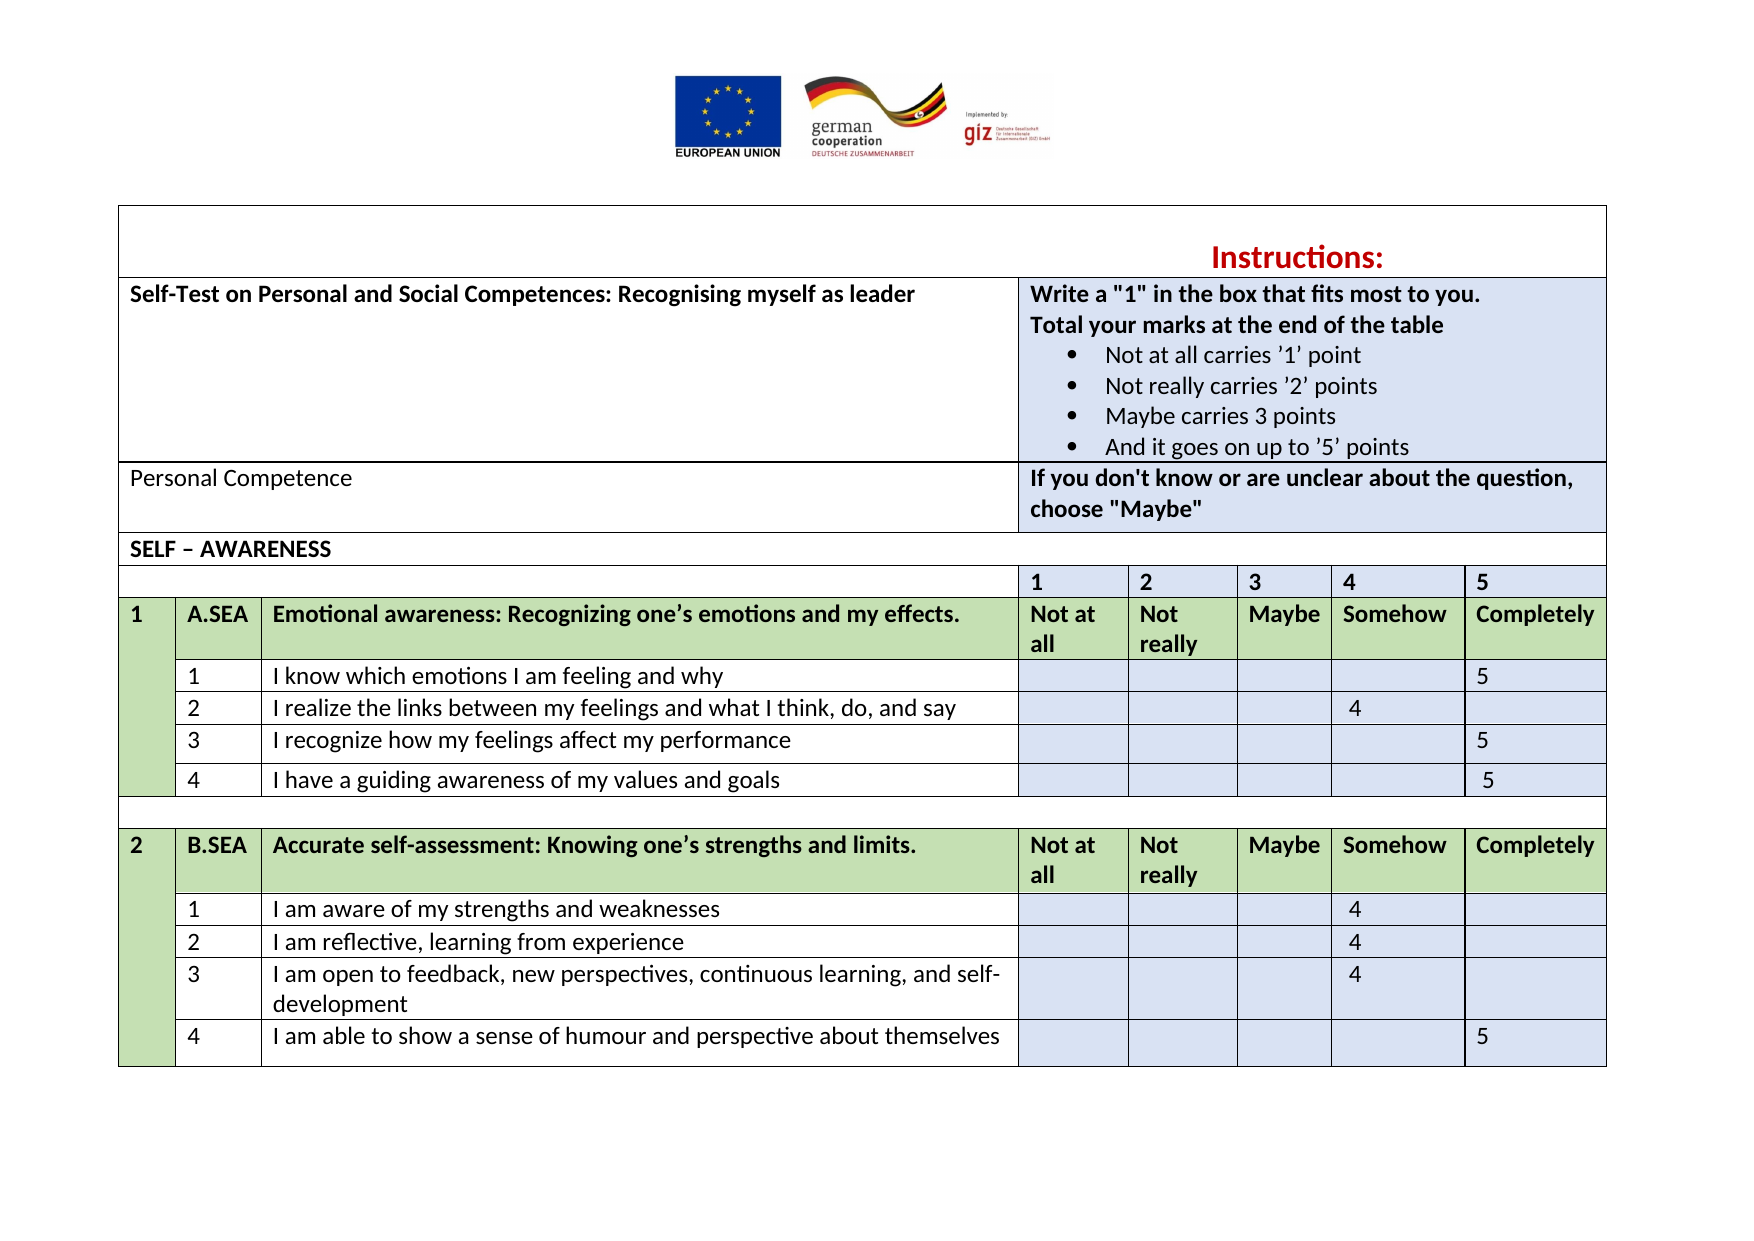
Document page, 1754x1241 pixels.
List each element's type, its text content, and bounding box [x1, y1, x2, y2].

table_cell I have a guiding awareness of my values and goals [262, 764, 1018, 796]
table_cell I recognize how my feelings affect my performance [262, 725, 1018, 763]
table_cell Completely [1466, 598, 1606, 659]
table_cell Somehow [1332, 598, 1464, 659]
table_cell Emotional awareness: Recognizing one’s emotions and my effects. [262, 598, 1018, 659]
table_cell [1129, 764, 1237, 796]
table_cell 4 [1332, 692, 1464, 723]
table_cell [119, 797, 1606, 828]
table_cell 3 [1238, 566, 1331, 597]
table_cell [1332, 764, 1464, 796]
table_cell Not really [1129, 598, 1237, 659]
table_cell 2 [176, 692, 261, 723]
table_cell [1238, 725, 1331, 763]
table_cell 5 [1466, 764, 1606, 796]
table_cell [1019, 958, 1128, 1019]
table_cell [1466, 692, 1606, 723]
table_cell SELF – AWARENESS [119, 533, 1606, 564]
table_cell [1019, 764, 1128, 796]
table_cell Maybe [1238, 829, 1331, 892]
table_cell [1019, 926, 1128, 957]
table_cell 4 [176, 1020, 261, 1066]
table_cell 2 [1129, 566, 1237, 597]
table_cell I am able to show a sense of humour and perspective about themselves [262, 1020, 1018, 1066]
table_cell B.SEA [176, 829, 261, 892]
table_cell 2 [176, 926, 261, 957]
table_cell [1238, 764, 1331, 796]
table_cell I know which emotions I am feeling and why [262, 660, 1018, 691]
table_cell 2 [119, 829, 175, 1066]
table_cell 4 [1332, 894, 1464, 925]
table_cell [1466, 958, 1606, 1019]
table_cell Not really [1129, 829, 1237, 892]
table_cell 1 [176, 660, 261, 691]
table_cell 4 [1332, 958, 1464, 1019]
table_cell [1238, 1020, 1331, 1066]
table_cell If you don't know or are unclear about the question, choose "Maybe" [1019, 463, 1606, 532]
table_cell I am open to feedback, new perspectives, continuous learning, and self- development [262, 958, 1018, 1019]
table_cell Accurate self-assessment: Knowing one’s strengths and limits. [262, 829, 1018, 892]
picture [670, 73, 1054, 159]
table_cell 3 [176, 958, 261, 1019]
table_cell A.SEA [176, 598, 261, 659]
table_cell [1019, 660, 1128, 691]
table_cell 4 [1332, 926, 1464, 957]
table_cell [1238, 926, 1331, 957]
table_cell Self-Test on Personal and Social Competences: Recognising myself as leader [119, 278, 1018, 461]
table_header Instructions: [119, 206, 1606, 277]
table_cell 1 [1019, 566, 1128, 597]
table_cell [1332, 725, 1464, 763]
table_cell [1129, 926, 1237, 957]
table_cell [1466, 894, 1606, 925]
table_cell [1129, 958, 1237, 1019]
table_cell [1332, 660, 1464, 691]
table_cell [1019, 1020, 1128, 1066]
table_cell 3 [176, 725, 261, 763]
table_cell Completely [1466, 829, 1606, 892]
table_cell Not at all [1019, 829, 1128, 892]
table_cell 1 [176, 894, 261, 925]
table_cell I am aware of my strengths and weaknesses [262, 894, 1018, 925]
table_cell 5 [1466, 725, 1606, 763]
table_cell [1129, 1020, 1237, 1066]
table_cell I am reflective, learning from experience [262, 926, 1018, 957]
table_cell [1238, 692, 1331, 723]
table_cell [1238, 894, 1331, 925]
table_cell 4 [176, 764, 261, 796]
table_cell [119, 566, 1018, 597]
table_cell Somehow [1332, 829, 1464, 892]
table_cell [1238, 958, 1331, 1019]
table_cell [1019, 894, 1128, 925]
table_cell Write a "1" in the box that fits most to you. Total your marks at the end of the table Not at all carries ’1’ point Not really carries ’2’ points Maybe carries 3 points And it goes on up to ’5’ points [1019, 278, 1606, 461]
table_cell 5 [1466, 566, 1606, 597]
table_cell 1 [119, 598, 175, 796]
table_cell Maybe [1238, 598, 1331, 659]
table_cell 5 [1466, 1020, 1606, 1066]
table_cell [1019, 692, 1128, 723]
table_cell 5 [1466, 660, 1606, 691]
table_cell I realize the links between my feelings and what I think, do, and say [262, 692, 1018, 723]
table_cell [1332, 1020, 1464, 1066]
table_cell Not at all [1019, 598, 1128, 659]
table_cell [1129, 692, 1237, 723]
table_cell 4 [1332, 566, 1464, 597]
table_cell [1129, 660, 1237, 691]
table_cell [1129, 894, 1237, 925]
table_cell Personal Competence [119, 463, 1018, 532]
table_cell [1238, 660, 1331, 691]
table_cell [1019, 725, 1128, 763]
table_cell [1129, 725, 1237, 763]
table_cell [1466, 926, 1606, 957]
